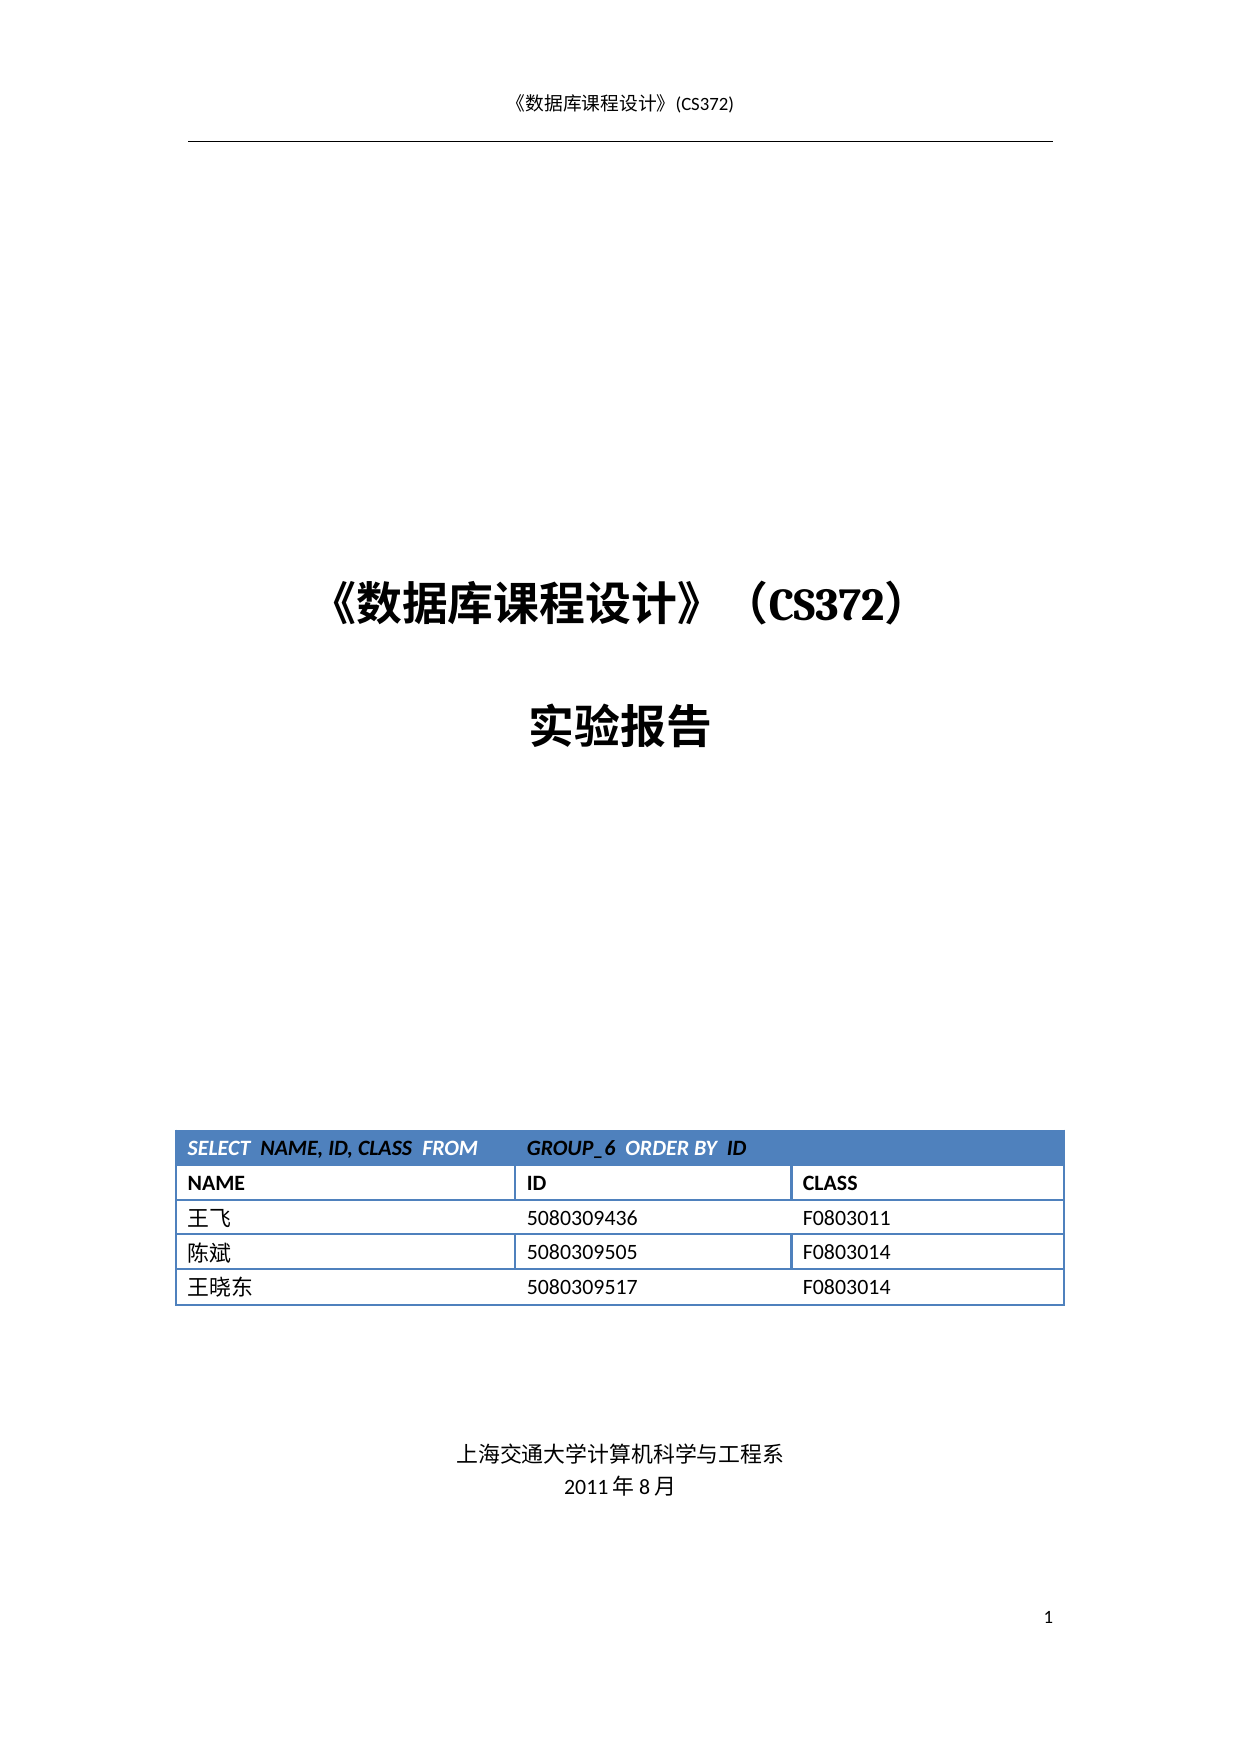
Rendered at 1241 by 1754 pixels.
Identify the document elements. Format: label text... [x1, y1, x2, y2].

table_cell F0803014 [791, 1270, 1063, 1304]
table_cell NAME [177, 1166, 514, 1199]
table_cell 陈斌 [177, 1235, 514, 1268]
table_header GROUP_6 ORDER BY ID [515, 1132, 791, 1164]
text 上海交通大学计算机科学与工程系 [187, 1436, 1053, 1469]
table_cell ID [516, 1166, 790, 1199]
table_cell 5080309505 [516, 1235, 790, 1268]
table_cell F0803014 [793, 1235, 1063, 1268]
title 《数据库课程设计》（CS372） [187, 552, 1053, 649]
table_cell 5080309517 [515, 1270, 791, 1304]
table_header [791, 1132, 1063, 1164]
table_cell 5080309436 [515, 1201, 791, 1233]
table_cell 王晓东 [177, 1270, 515, 1304]
table_cell 王飞 [177, 1201, 515, 1233]
table_header SELECT NAME, ID, CLASS FROM [177, 1132, 515, 1164]
table_cell CLASS [793, 1166, 1063, 1199]
title 实验报告 [187, 674, 1053, 772]
table_cell F0803011 [791, 1201, 1063, 1233]
text 2011年8月 [187, 1469, 1053, 1501]
